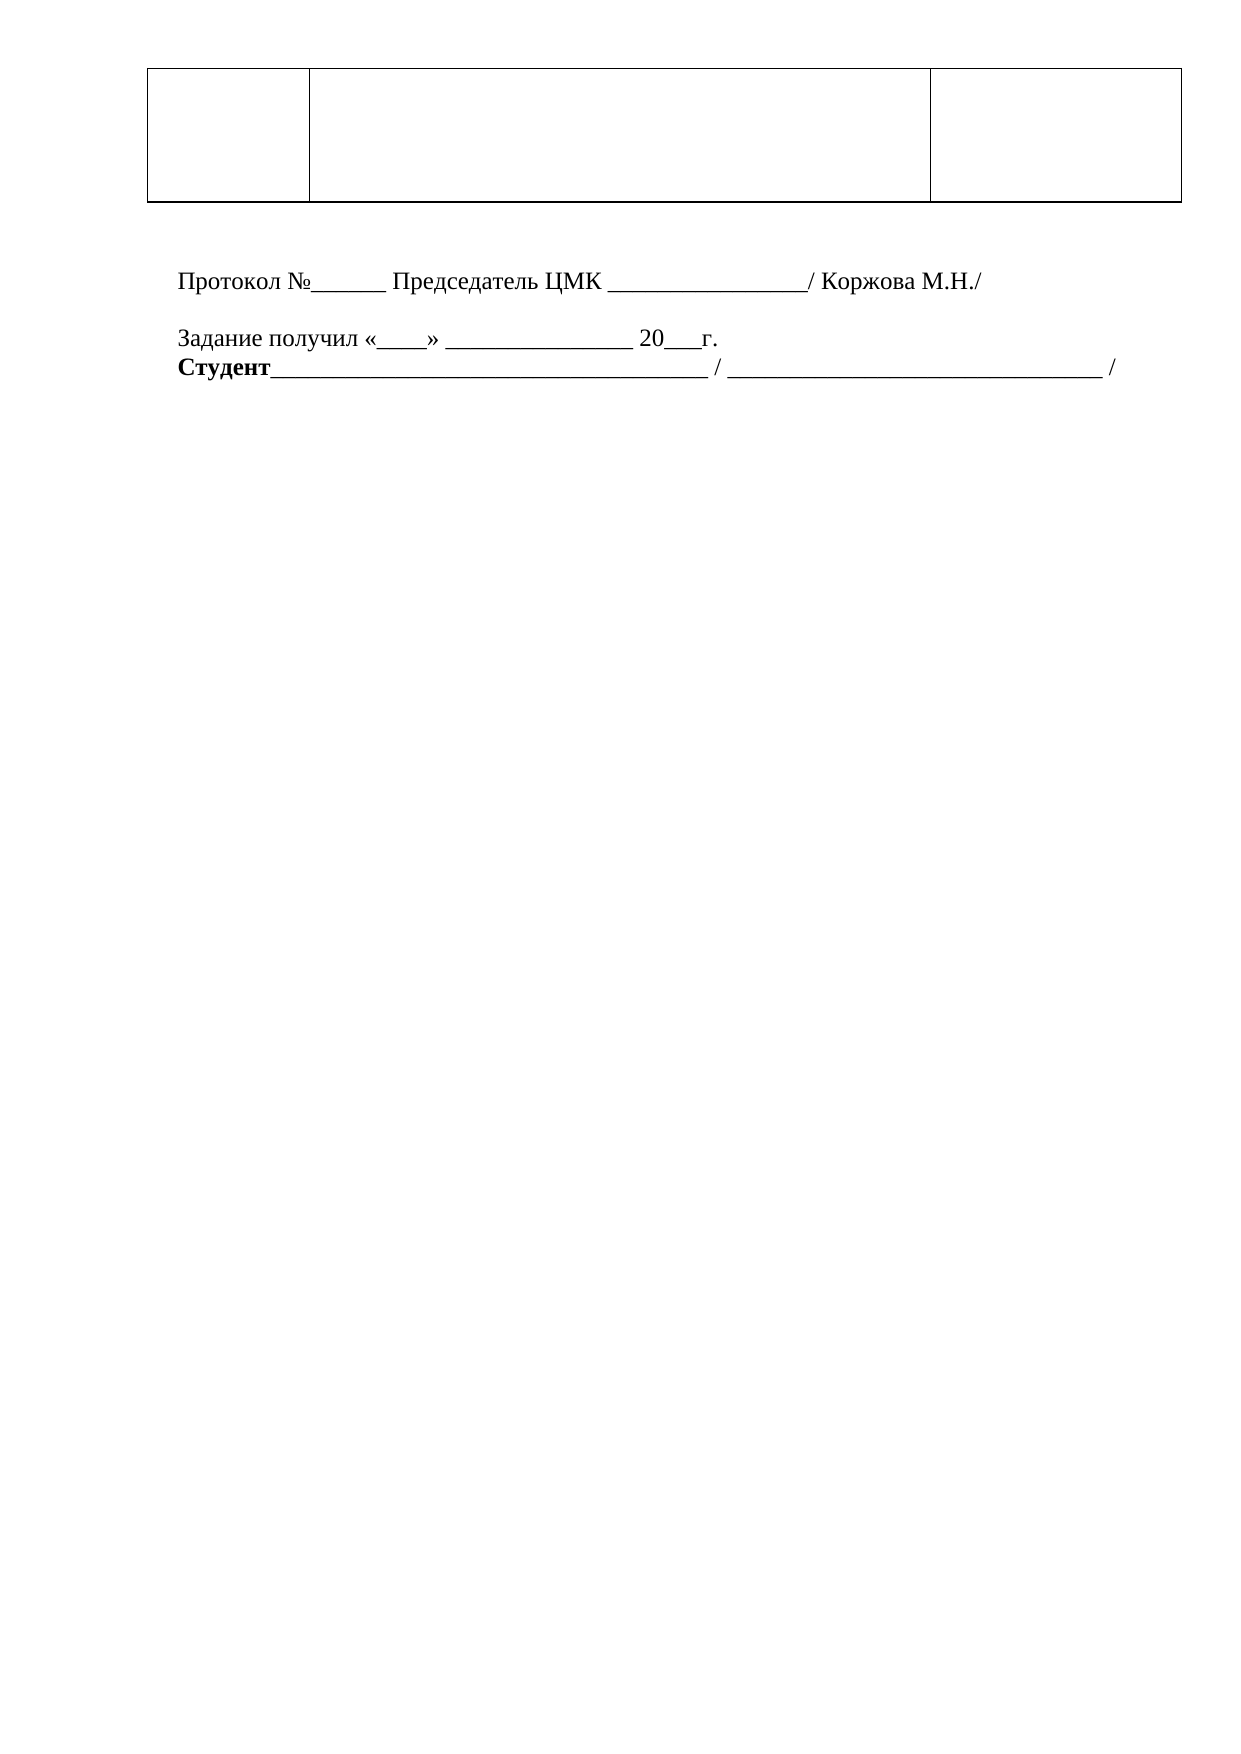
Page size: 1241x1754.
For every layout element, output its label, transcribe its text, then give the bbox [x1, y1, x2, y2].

text Задание получил «____» _______________ 20___г. [177, 323, 1181, 352]
text Протокол №______ Председатель ЦМК ________________/ Коржова М.Н./ [177, 266, 1181, 294]
text Студент___________________________________ / ______________________________ / [177, 352, 1181, 381]
